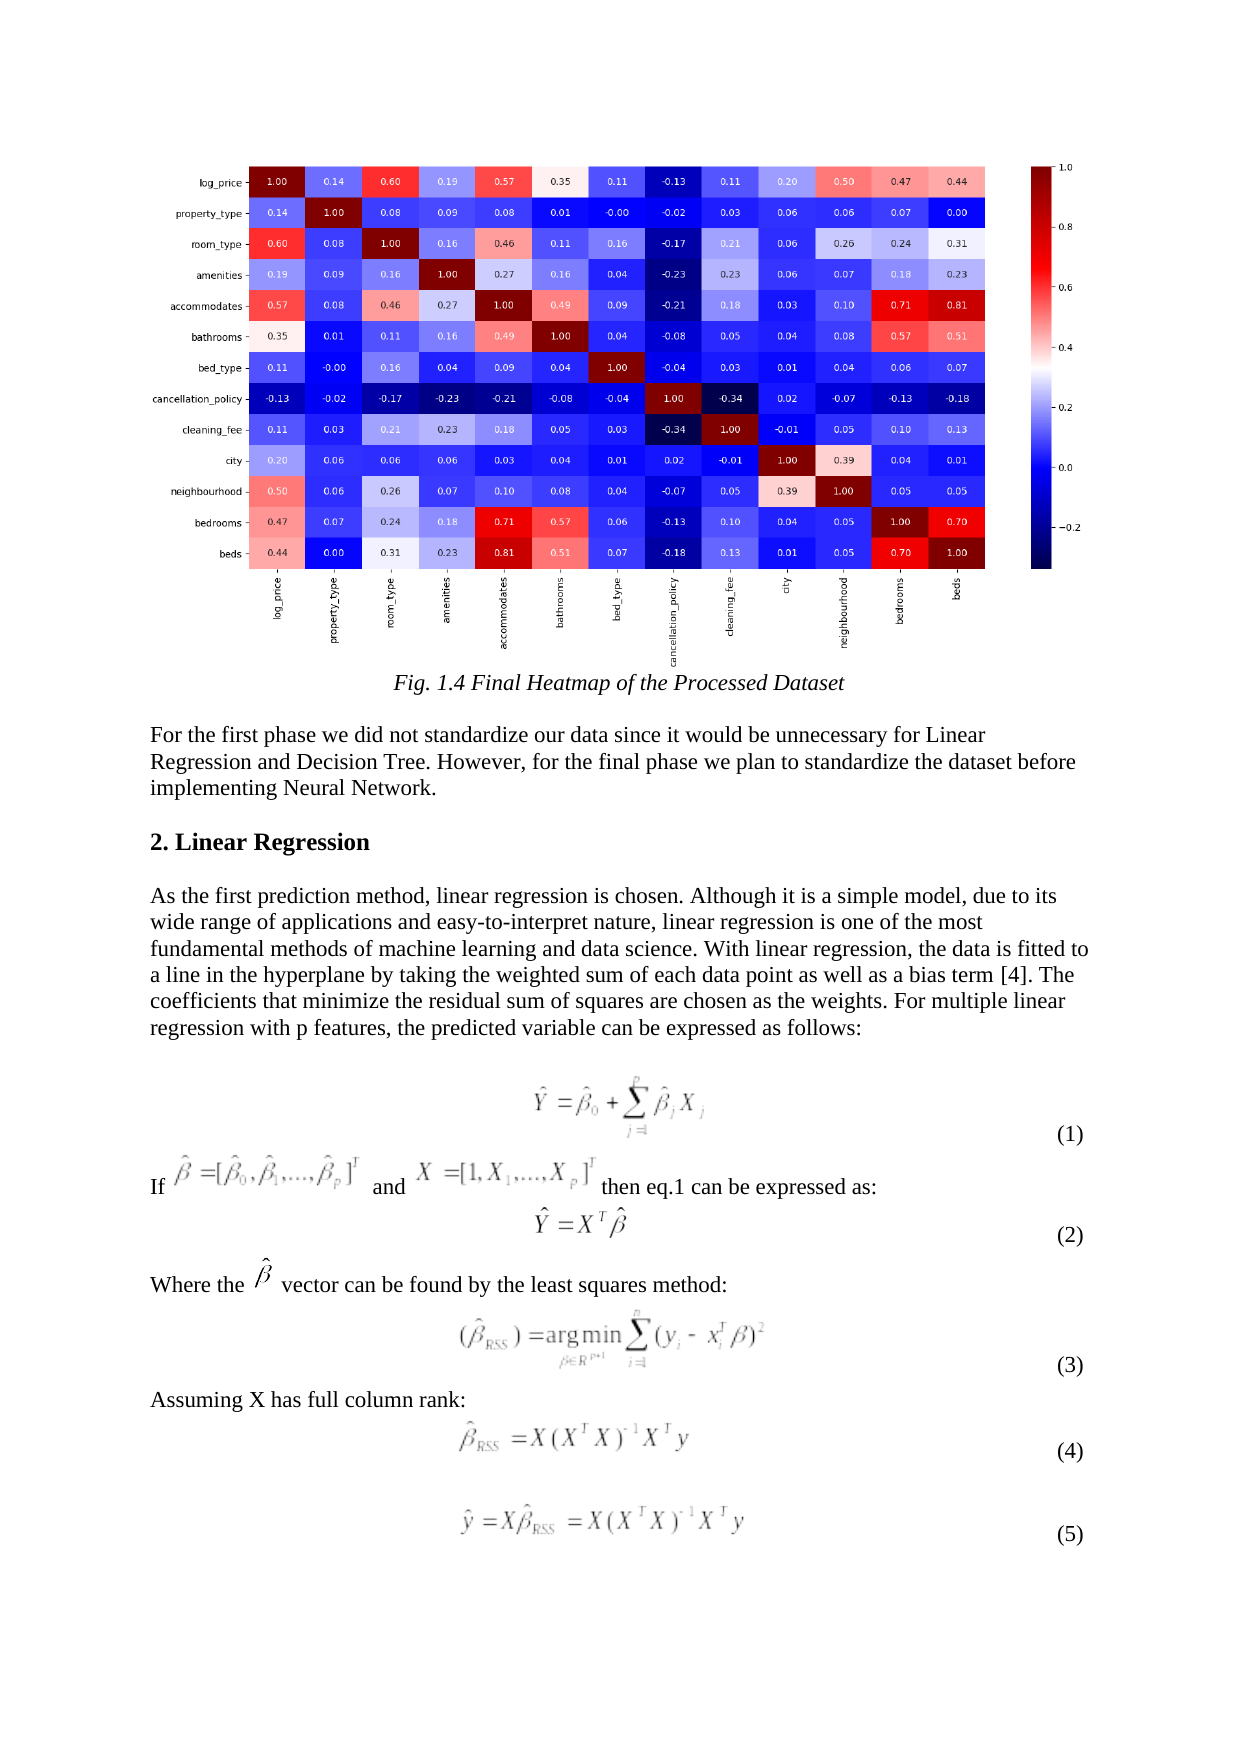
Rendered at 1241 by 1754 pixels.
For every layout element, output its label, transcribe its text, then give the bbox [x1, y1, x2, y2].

text (5) [375, 1499, 1090, 1546]
text Where the vector can be found by the least squares method: [150, 1253, 1090, 1298]
text For the first phase we did not standardize our data since it would be unnecessary for Linear Regression and Decision Tree. However, for the final phase we plan to standardize the dataset before implementing Neural Network. [150, 721, 1090, 801]
text As the first prediction method, linear regression is chosen. Although it is a simple model, due to its wide range of applications and easy-to-interpret nature, linear regression is one of the most fundamental methods of machine learning and data science. With linear regression, the data is fitted to a line in the hyperplane by taking the weighted sum of each data point as well as a bias term [4]. The coefficients that minimize the residual sum of squares are chosen as the weights. For multiple linear regression with p features, the predicted variable can be expressed as follows: [150, 882, 1090, 1040]
text (3) [375, 1302, 1090, 1377]
text (1) [450, 1066, 1090, 1146]
text (2) [450, 1203, 1090, 1248]
text 2. Linear Regression [150, 827, 1090, 856]
text Assuming X has full column rank: [150, 1386, 1090, 1413]
text Fig. 1.4 Final Heatmap of the Processed Dataset [150, 669, 1090, 695]
picture [150, 150, 1091, 669]
text (4) [375, 1417, 1090, 1463]
text If and then eq.1 can be expressed as: [150, 1150, 1090, 1199]
